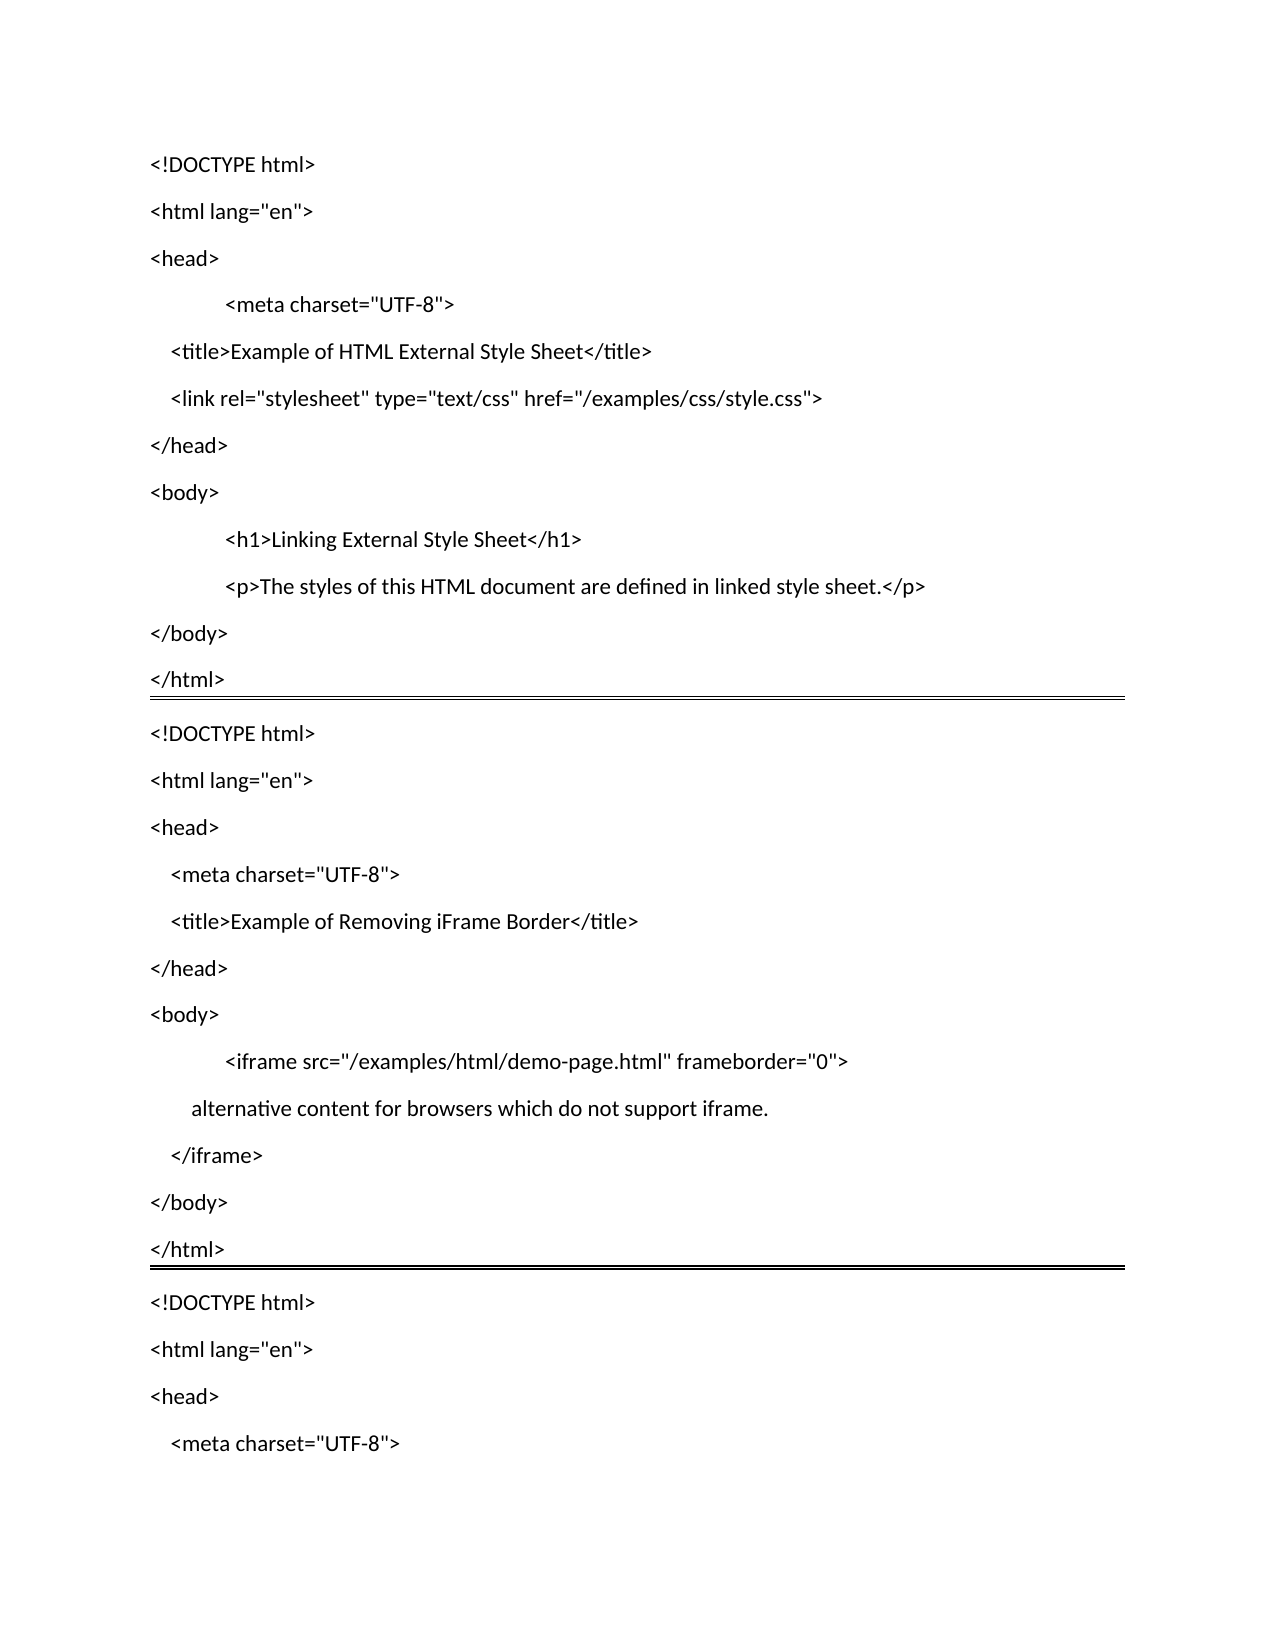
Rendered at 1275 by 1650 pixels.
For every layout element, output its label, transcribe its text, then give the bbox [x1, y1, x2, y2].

text <head> [150, 813, 1125, 841]
text <!DOCTYPE html> [150, 150, 1125, 178]
text </html> [150, 1235, 1125, 1265]
text <p>The styles of this HTML document are defined in linked style sheet.</p> [150, 572, 1125, 600]
text <meta charset="UTF-8"> [150, 291, 1125, 319]
text <iframe src="/examples/html/demo-page.html" frameborder="0"> [150, 1047, 1125, 1075]
text <html lang="en"> [150, 197, 1125, 225]
text <head> [150, 244, 1125, 272]
text </iframe> [150, 1141, 1125, 1169]
text <title>Example of Removing iFrame Border</title> [150, 907, 1125, 935]
text <title>Example of HTML External Style Sheet</title> [150, 337, 1125, 366]
text </body> [150, 1188, 1125, 1216]
text <!DOCTYPE html> [150, 719, 1125, 747]
text <html lang="en"> [150, 766, 1125, 794]
text <body> [150, 478, 1125, 506]
text alternative content for browsers which do not support iframe. [150, 1094, 1125, 1122]
text <body> [150, 1001, 1125, 1028]
text </head> [150, 431, 1125, 459]
text <meta charset="UTF-8"> [150, 860, 1125, 888]
text <meta charset="UTF-8"> [150, 1429, 1125, 1457]
text </body> [150, 619, 1125, 647]
text <h1>Linking External Style Sheet</h1> [150, 525, 1125, 553]
text <!DOCTYPE html> [150, 1288, 1125, 1317]
text </html> [150, 666, 1125, 696]
text <html lang="en"> [150, 1335, 1125, 1363]
text <head> [150, 1382, 1125, 1410]
text <link rel="stylesheet" type="text/css" href="/examples/css/style.css"> [150, 384, 1125, 412]
text </head> [150, 954, 1125, 982]
